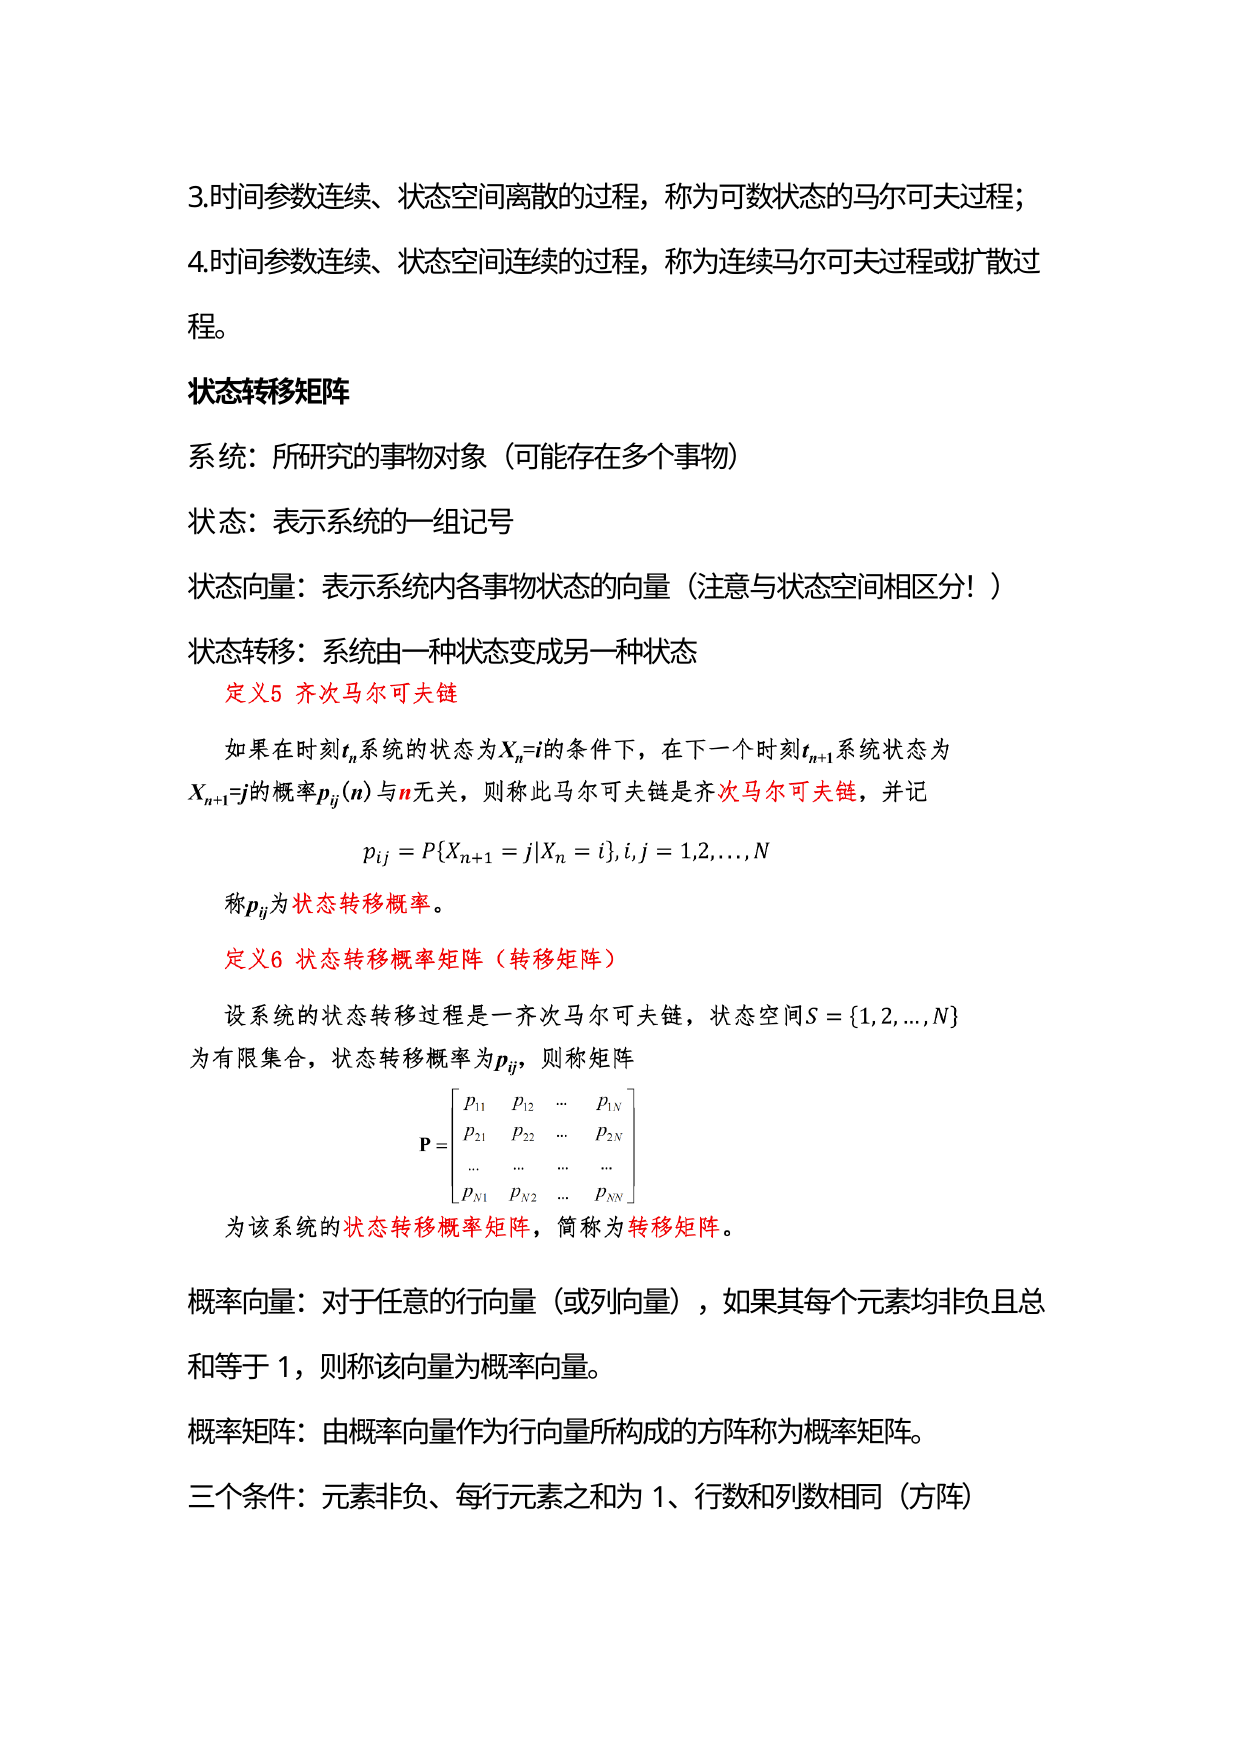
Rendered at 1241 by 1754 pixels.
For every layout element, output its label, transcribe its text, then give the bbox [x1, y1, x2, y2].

text 状态转移：系统由一种状态变成另一种状态 [187, 617, 1053, 682]
text 状态转移矩阵 [187, 357, 1053, 422]
text 3.时间参数连续、状态空间离散的过程，称为可数状态的马尔可夫过程； [187, 162, 1053, 227]
picture [187, 942, 958, 1242]
text 三个条件：元素非负、每行元素之和为1、行数和列数相同（方阵） [187, 1462, 1053, 1527]
text 状 态：表示系统的一组记号 [187, 487, 1053, 552]
text 系 统：所研究的事物对象（可能存在多个事物） [187, 422, 1053, 487]
picture [187, 682, 950, 920]
text 状态向量：表示系统内各事物状态的向量（注意与状态空间相区分！） [187, 552, 1053, 617]
text 概率矩阵：由概率向量作为行向量所构成的方阵称为概率矩阵。 [187, 1397, 1053, 1462]
text 4.时间参数连续、状态空间连续的过程，称为连续马尔可夫过程或扩散过程。 [187, 227, 1053, 357]
text 概率向量：对于任意的行向量（或列向量），如果其每个元素均非负且总和等于1，则称该向量为概率向量。 [187, 1267, 1053, 1397]
